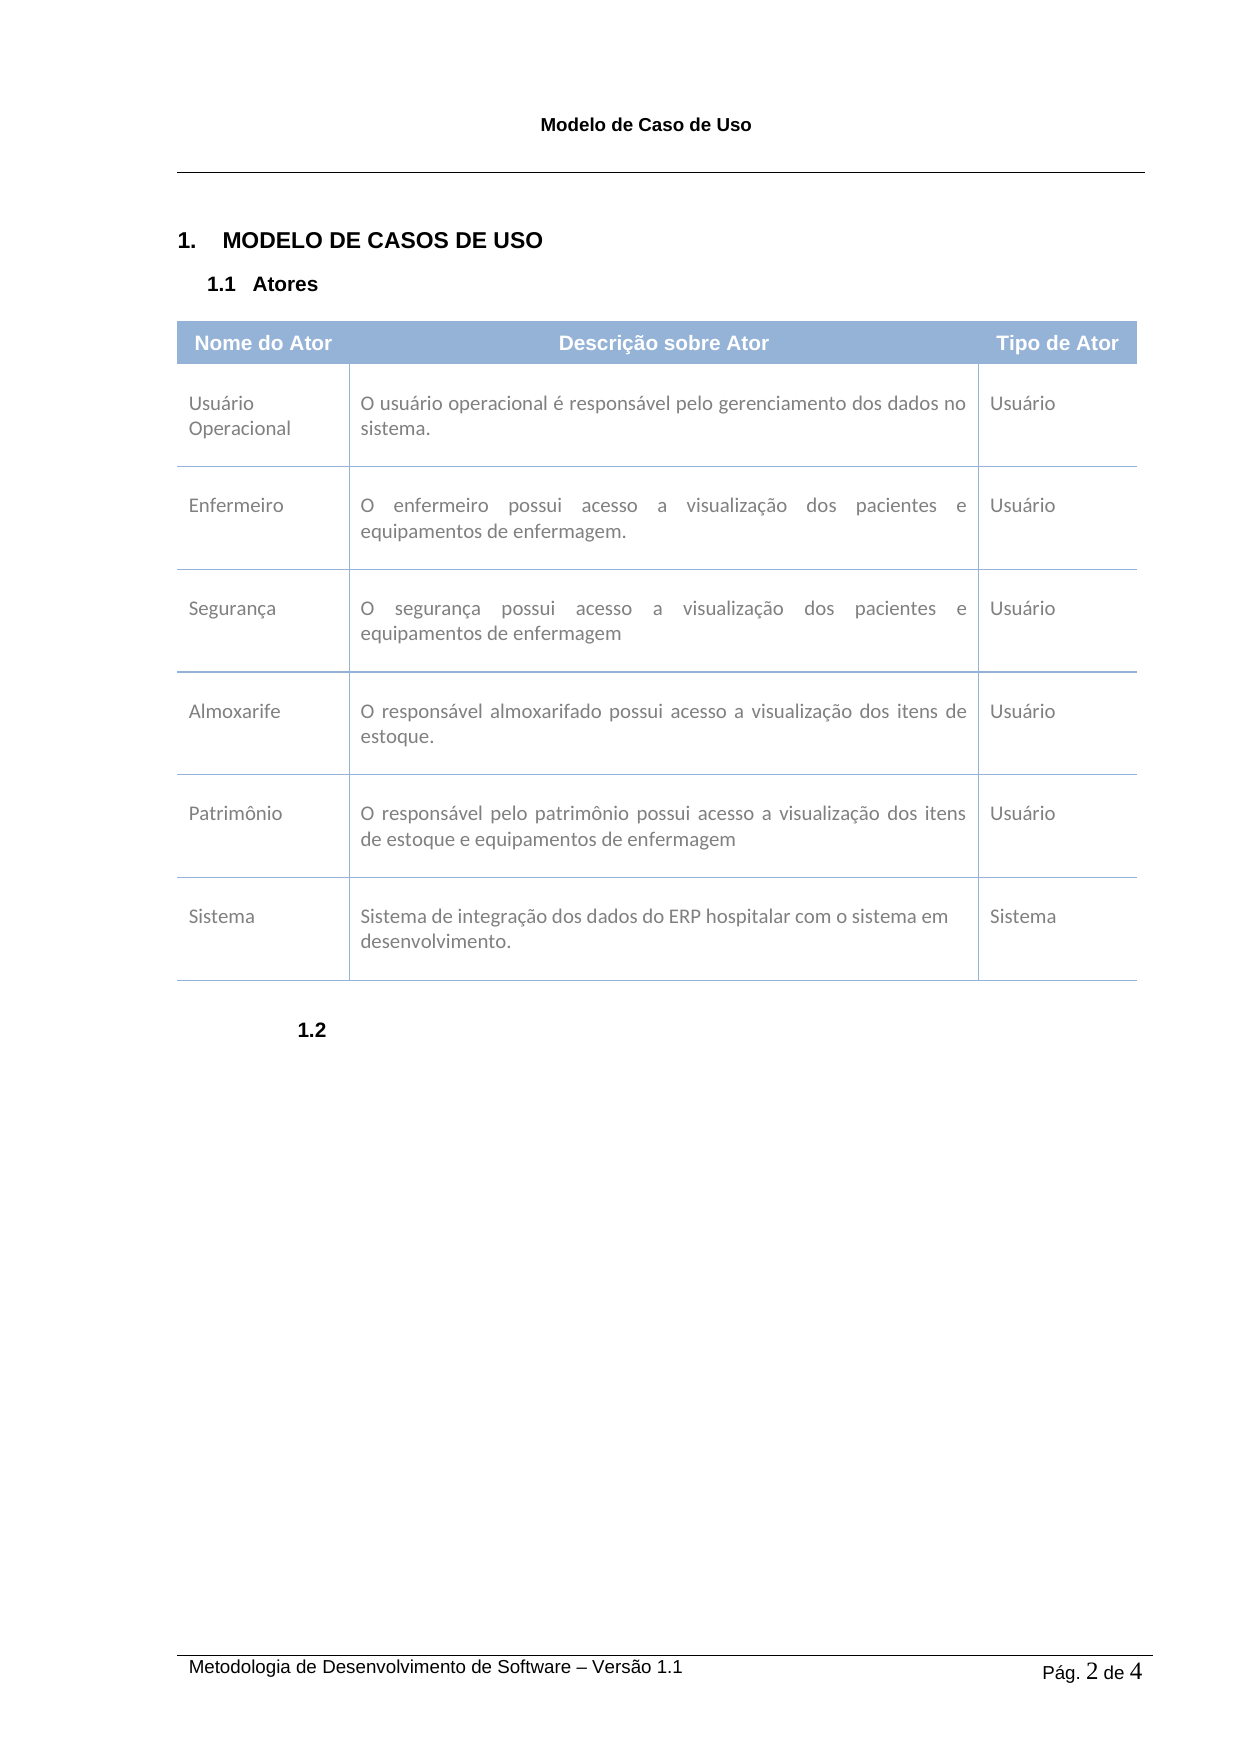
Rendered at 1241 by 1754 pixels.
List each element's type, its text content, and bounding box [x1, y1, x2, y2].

table_cell Segurança [177, 570, 349, 671]
table_cell Patrimônio [177, 775, 349, 877]
table_cell O responsável almoxarifado possui acesso a visualização dos itens de estoque. [350, 673, 978, 774]
table_header Descrição sobre Ator [350, 322, 978, 363]
table_cell Sistema [979, 878, 1137, 979]
table_cell O enfermeiro possui acesso a visualização dos pacientes e equipamentos de enfermagem. [350, 467, 978, 569]
subtitle MODELO DE CASOS DE USO [177, 227, 1122, 253]
subtitle Atores [207, 272, 1122, 296]
table_header Nome do Ator [177, 322, 349, 363]
table_cell O segurança possui acesso a visualização dos pacientes e equipamentos de enfermagem [350, 570, 978, 671]
table_cell O responsável pelo patrimônio possui acesso a visualização dos itens de estoque e equipamentos de enfermagem [350, 775, 978, 877]
table_cell Usuário [979, 673, 1137, 774]
table_cell Usuário [979, 570, 1137, 671]
table_cell Sistema [177, 878, 349, 979]
table_cell Enfermeiro [177, 467, 349, 569]
table_cell Sistema de integração dos dados do ERP hospitalar com o sistema em desenvolvimento. [350, 878, 978, 979]
table_cell Usuário [979, 775, 1137, 877]
table_cell Usuário [979, 364, 1137, 466]
table_cell O usuário operacional é responsável pelo gerenciamento dos dados no sistema. [350, 364, 978, 466]
table_cell Usuário [979, 467, 1137, 569]
table_cell Usuário Operacional [177, 364, 349, 466]
table_cell Almoxarife [177, 673, 349, 774]
table_header Tipo de Ator [979, 322, 1137, 363]
